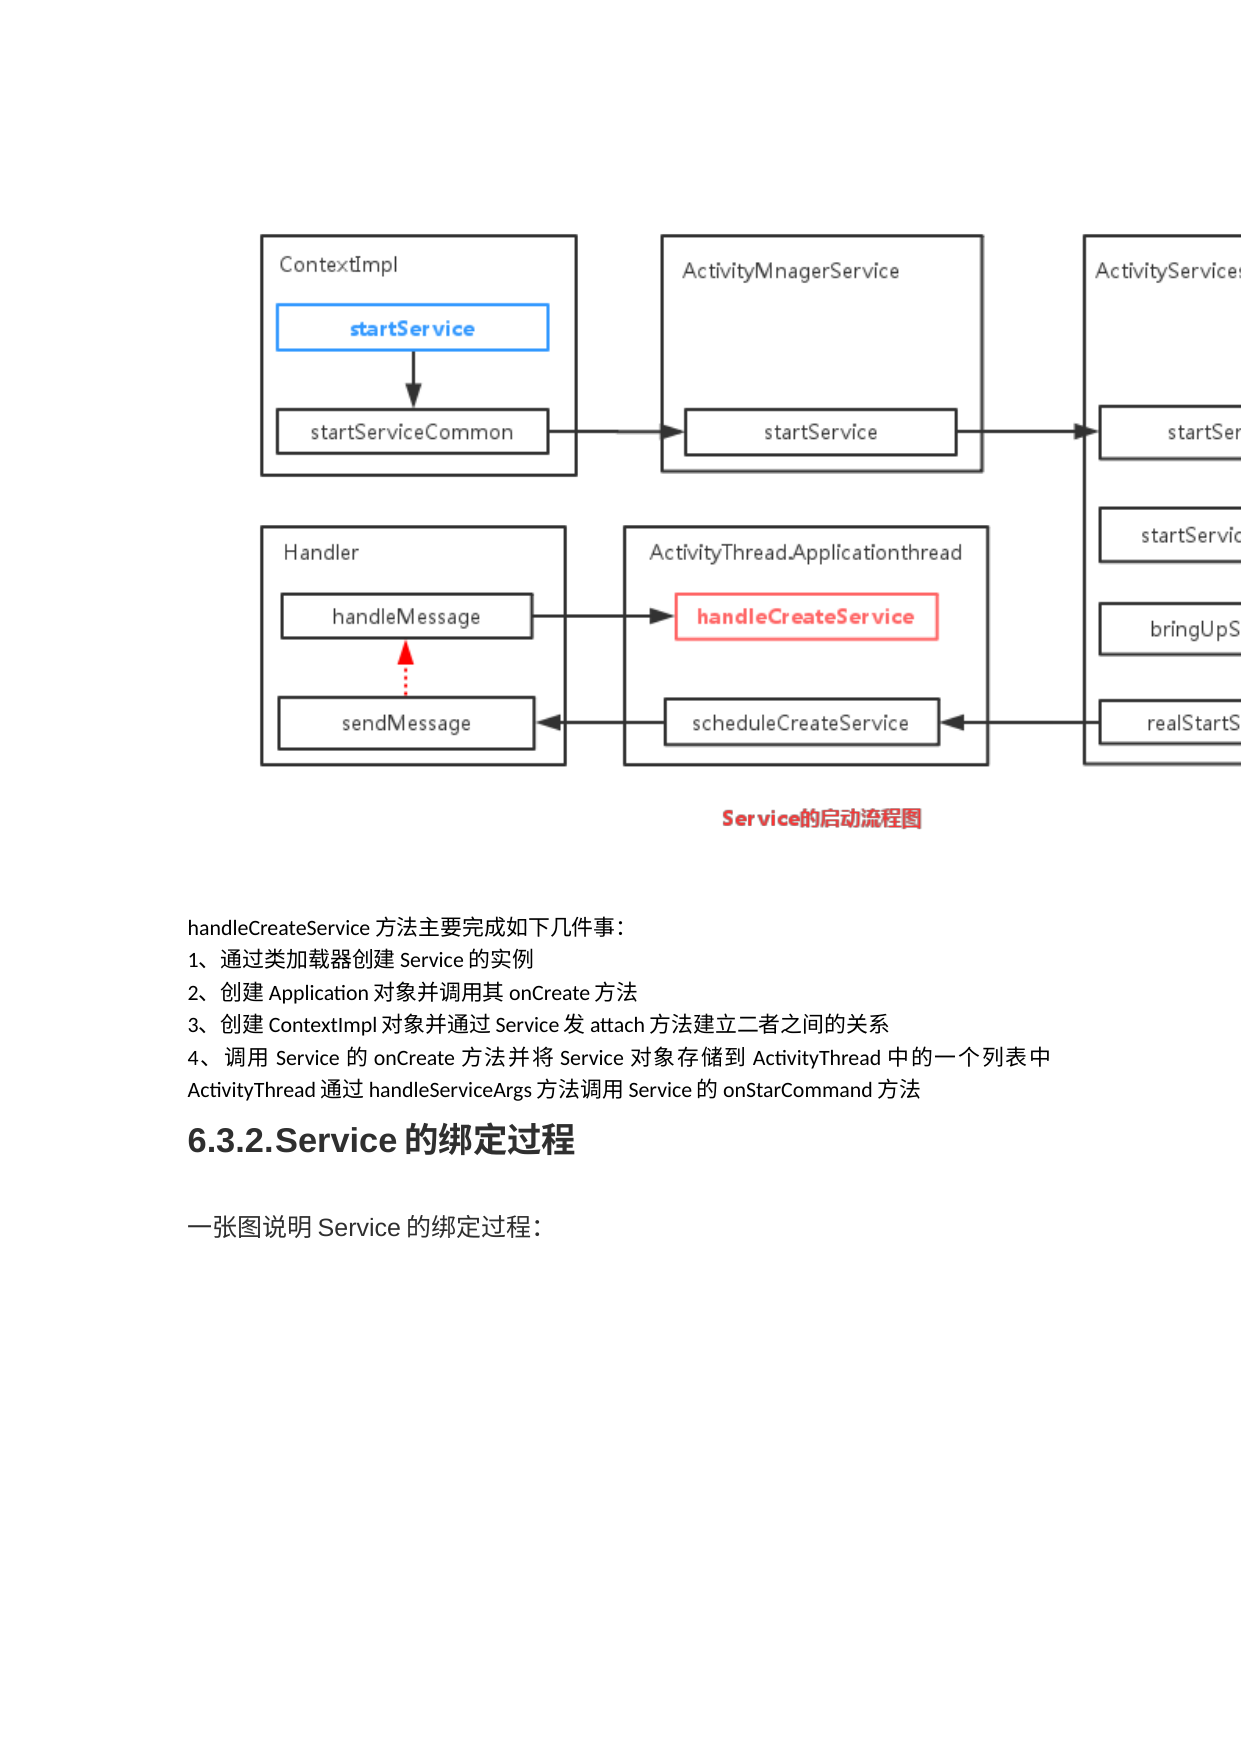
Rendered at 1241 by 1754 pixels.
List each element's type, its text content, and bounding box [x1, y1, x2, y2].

text handleCreateService方法主要完成如下几件事： [187, 909, 1053, 942]
text 4、调用Service的onCreate方法并将Service对象存储到ActivityThread中的一个列表中。ActivityThread通过handleServiceArgs方法调用Service的onStarCommand方法 [187, 1039, 1053, 1104]
picture [187, 162, 1241, 898]
text 一张图说明Service的绑定过程： [187, 1193, 1053, 1258]
text 3、创建ContextImpl对象并通过Service发attach方法建立二者之间的关系 [187, 1007, 1053, 1039]
list Service的绑定过程 [187, 1104, 1053, 1169]
text 2、创建Application对象并调用其onCreate方法 [187, 974, 1053, 1007]
text 1、通过类加载器创建Service的实例 [187, 942, 1053, 974]
